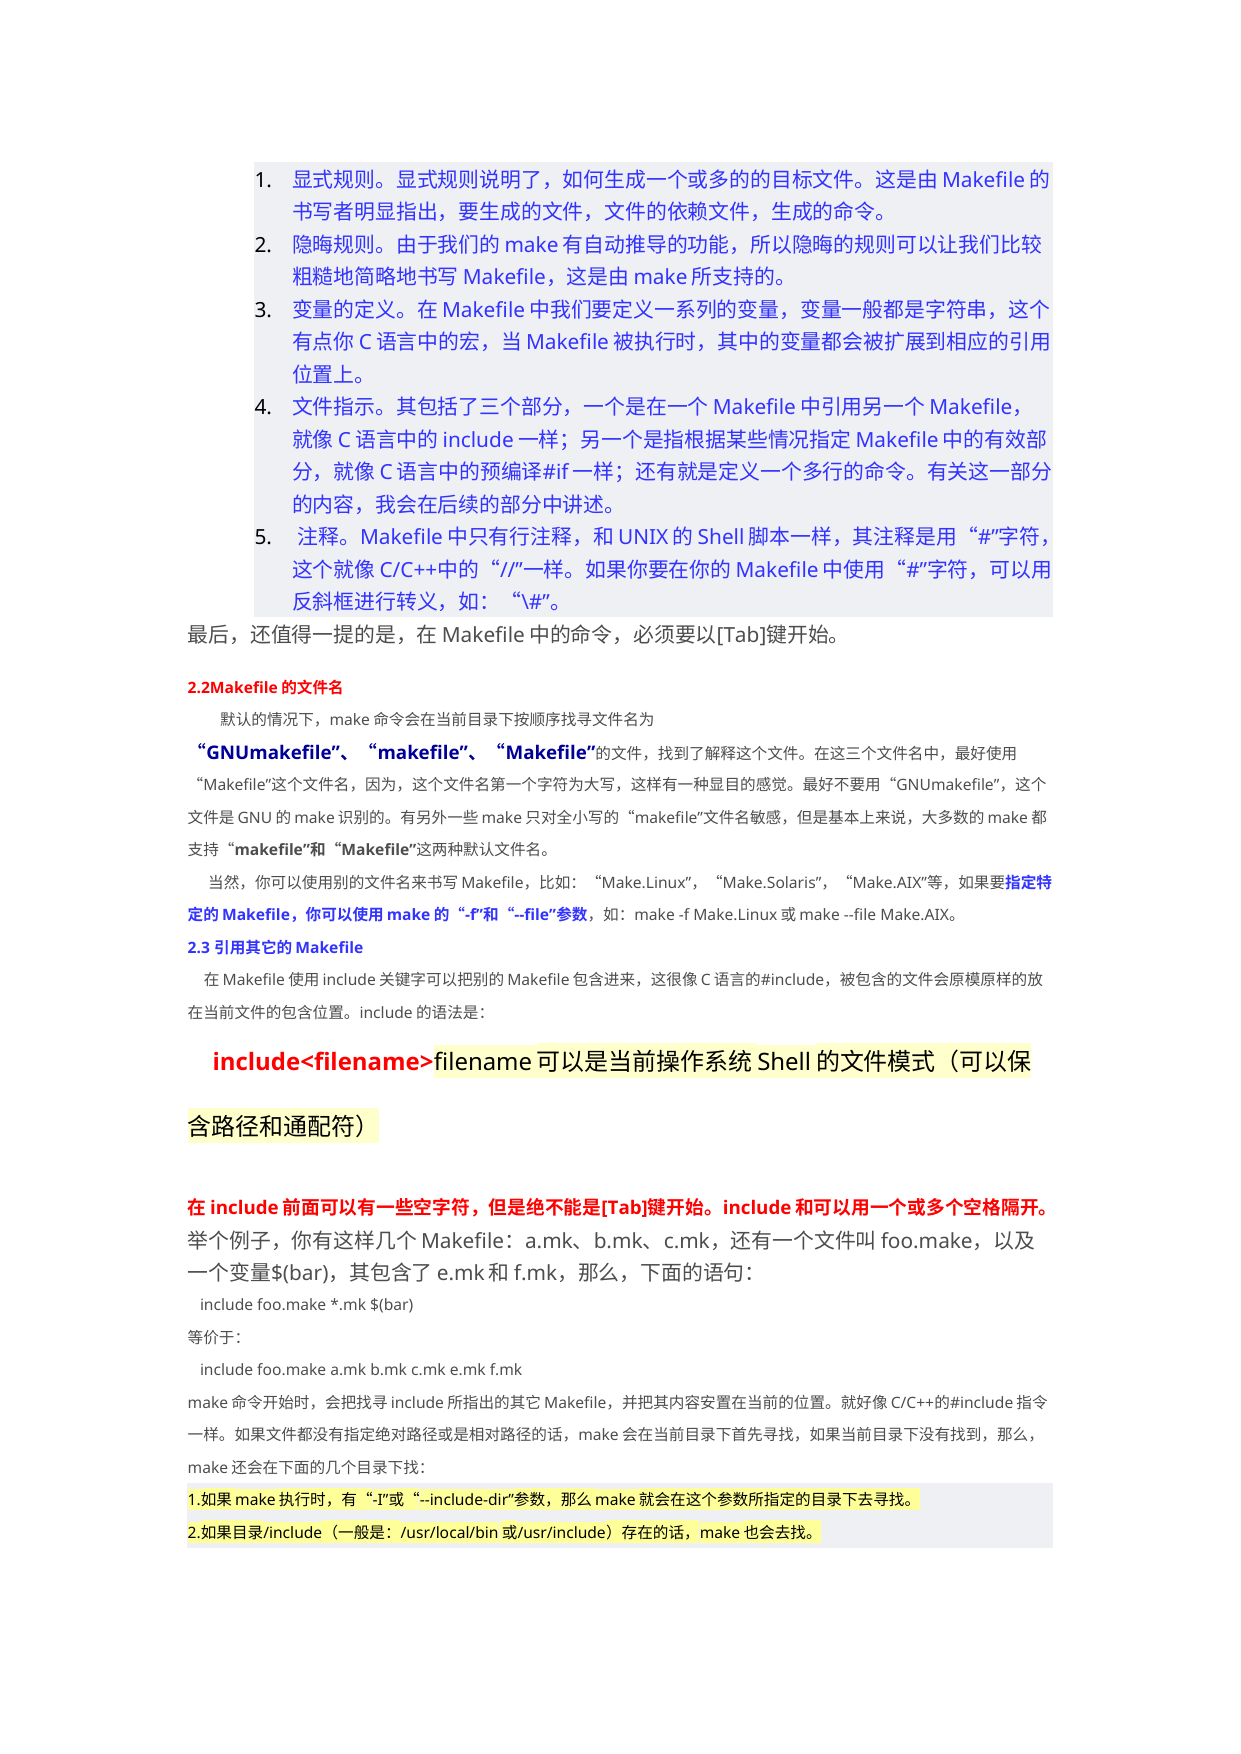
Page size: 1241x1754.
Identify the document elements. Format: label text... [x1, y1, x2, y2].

text 2.如果目录/include（一般是：/usr/local/bin或/usr/include）存在的话，make也会去找。 [187, 1515, 1053, 1548]
text include foo.make *.mk $(bar) [187, 1288, 1053, 1320]
list 注释。Makefile中只有行注释，和UNIX的Shell脚本一样，其注释是用“#”字符，这个就像C/C++中的“//”一样。如果你要在你的Makefile中使用“#”字符，可以用反斜框进行转义，如：“\#”。 [254, 519, 1053, 617]
list 文件指示。其包括了三个部分，一个是在一个Makefile中引用另一个Makefile，就像C语言中的include一样；另一个是指根据某些情况指定Makefile中的有效部分，就像C语言中的预编译#if一样；还有就是定义一个多行的命令。有关这一部分的内容，我会在后续的部分中讲述。 [254, 389, 1053, 519]
text 在include前面可以有一些空字符，但是绝不能是[Tab]键开始。include和可以用一个或多个空格隔开。举个例子，你有这样几个Makefile：a.mk、b.mk、c.mk，还有一个文件叫foo.make，以及一个变量$(bar)，其包含了e.mk和f.mk，那么，下面的语句： [187, 1190, 1053, 1288]
text 在Makefile使用include关键字可以把别的Makefile包含进来，这很像C语言的#include，被包含的文件会原模原样的放在当前文件的包含位置。include的语法是： [187, 963, 1053, 1028]
text 当然，你可以使用别的文件名来书写Makefile，比如：“Make.Linux”，“Make.Solaris”，“Make.AIX”等，如果要指定特定的Makefile，你可以使用make的“-f”和“--file”参数，如：make -f Make.Linux或make --file Make.AIX。 [187, 865, 1053, 930]
list 变量的定义。在Makefile中我们要定义一系列的变量，变量一般都是字符串，这个有点你C语言中的宏，当Makefile被执行时，其中的变量都会被扩展到相应的引用位置上。 [254, 292, 1053, 389]
text 等价于： [187, 1320, 1053, 1353]
list 显式规则。显式规则说明了，如何生成一个或多的的目标文件。这是由Makefile的书写者明显指出，要生成的文件，文件的依赖文件，生成的命令。 [254, 162, 1053, 227]
text make命令开始时，会把找寻include所指出的其它Makefile，并把其内容安置在当前的位置。就好像C/C++的#include指令一样。如果文件都没有指定绝对路径或是相对路径的话，make会在当前目录下首先寻找，如果当前目录下没有找到，那么，make还会在下面的几个目录下找： [187, 1385, 1053, 1483]
text 2.2Makefile的文件名 [187, 670, 1053, 703]
text include foo.make a.mk b.mk c.mk e.mk f.mk [187, 1353, 1053, 1385]
text 默认的情况下，make命令会在当前目录下按顺序找寻文件名为“GNUmakefile”、“makefile”、“Makefile”的文件，找到了解释这个文件。在这三个文件名中，最好使用“Makefile”这个文件名，因为，这个文件名第一个字符为大写，这样有一种显目的感觉。最好不要用“GNUmakefile”，这个文件是GNU的make识别的。有另外一些make只对全小写的“makefile”文件名敏感，但是基本上来说，大多数的make都支持“makefile”和“Makefile”这两种默认文件名。 [187, 703, 1053, 865]
text include<filename>filename可以是当前操作系统Shell的文件模式（可以保含路径和通配符） [187, 1028, 1053, 1158]
list 隐晦规则。由于我们的make有自动推导的功能，所以隐晦的规则可以让我们比较粗糙地简略地书写Makefile，这是由make所支持的。 [254, 227, 1053, 292]
text 最后，还值得一提的是，在Makefile中的命令，必须要以[Tab]键开始。 [187, 617, 1053, 649]
text 1.如果make执行时，有“-I”或“--include-dir”参数，那么make就会在这个参数所指定的目录下去寻找。 [187, 1483, 1053, 1515]
text 2.3 引用其它的Makefile [187, 930, 1053, 963]
